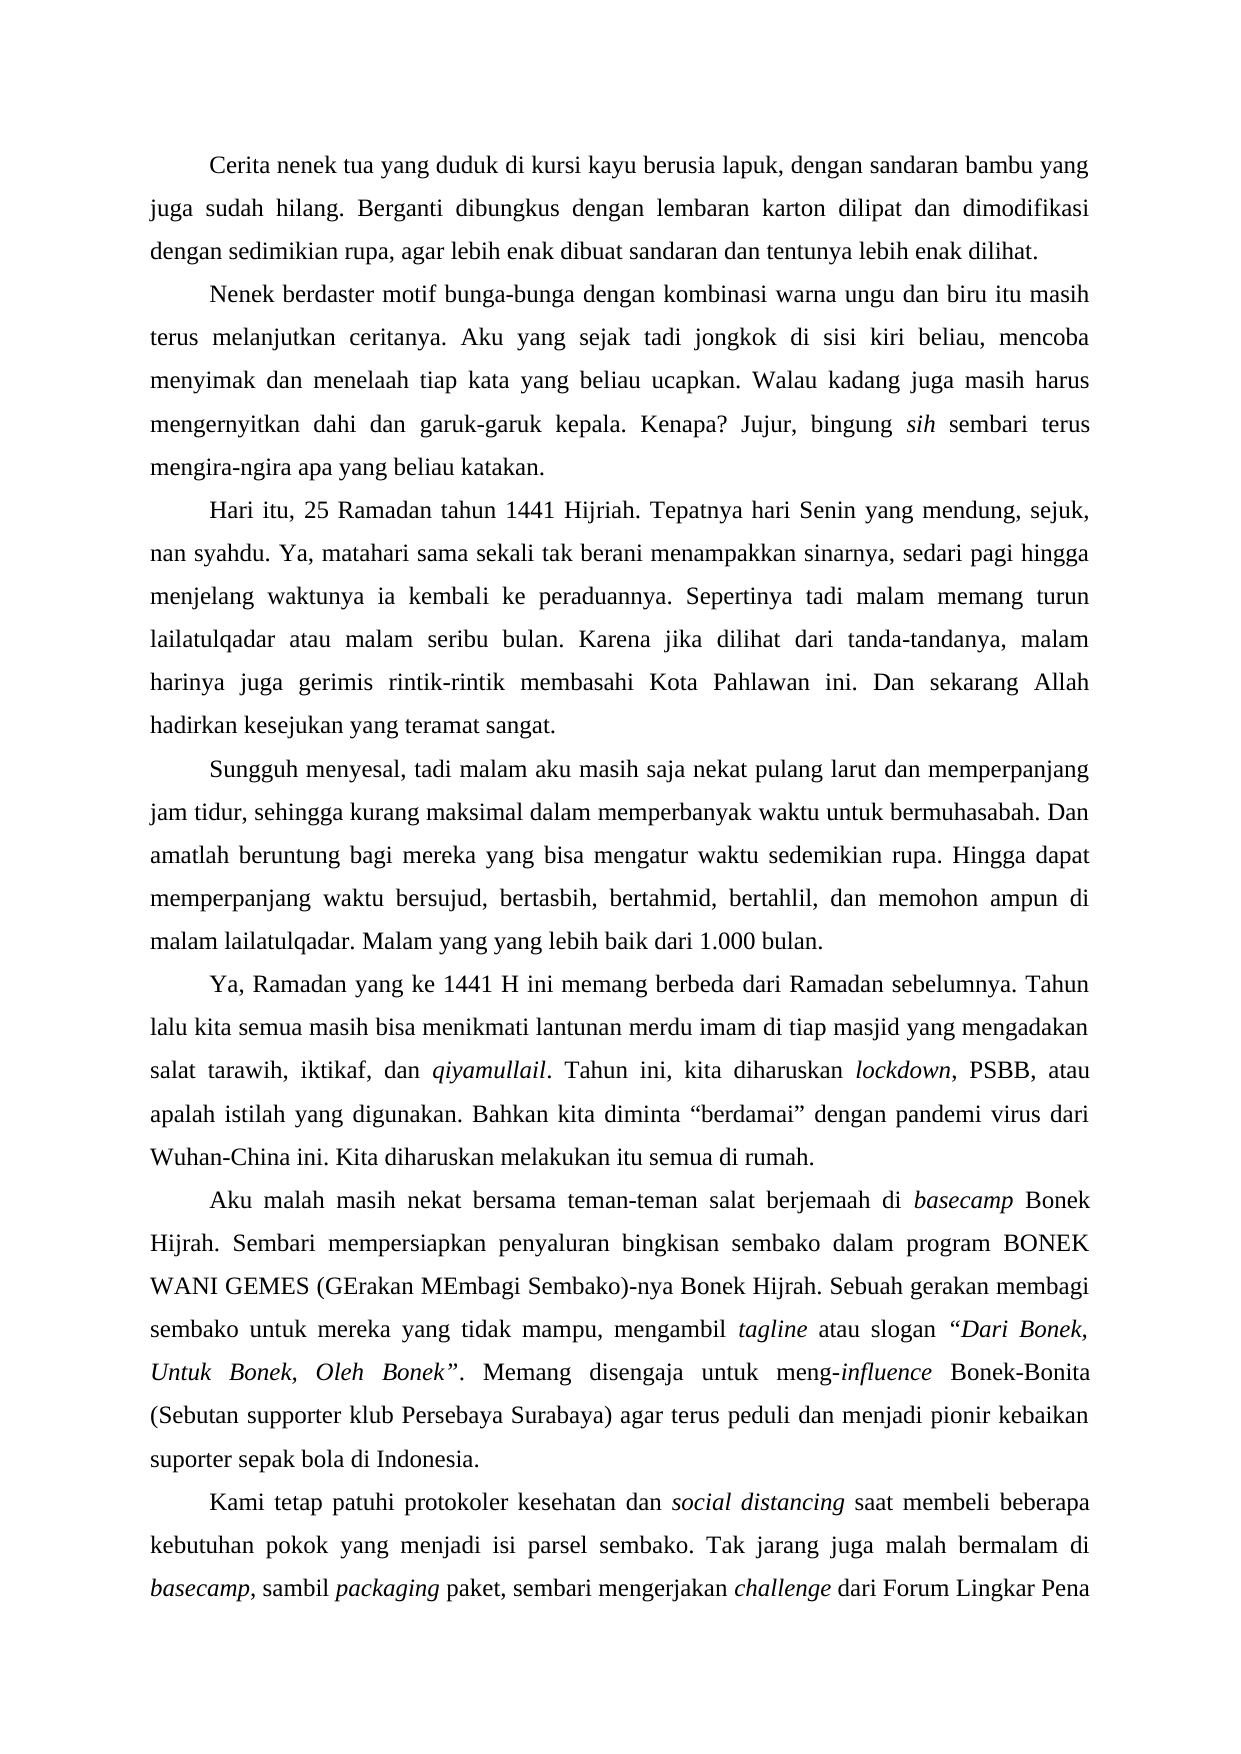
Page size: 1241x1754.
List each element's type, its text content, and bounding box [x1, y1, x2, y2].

text Sungguh menyesal, tadi malam aku masih saja nekat pulang larut dan memperpanjang jam tidur, sehingga kurang maksimal dalam memperbanyak waktu untuk bermuhasabah. Dan amatlah beruntung bagi mereka yang bisa mengatur waktu sedemikian rupa. Hingga dapat memperpanjang waktu bersujud, bertasbih, bertahmid, bertahlil, dan memohon ampun di malam lailatulqadar. Malam yang yang lebih baik dari 1.000 bulan. [150, 754, 1090, 955]
text Hari itu, 25 Ramadan tahun 1441 Hijriah. Tepatnya hari Senin yang mendung, sejuk, nan syahdu. Ya, matahari sama sekali tak berani menampakkan sinarnya, sedari pagi hingga menjelang waktunya ia kembali ke peraduannya. Sepertinya tadi malam memang turun lailatulqadar atau malam seribu bulan. Karena jika dilihat dari tanda-tandanya, malam harinya juga gerimis rintik-rintik membasahi Kota Pahlawan ini. Dan sekarang Allah hadirkan kesejukan yang teramat sangat. [150, 495, 1090, 739]
text Ya, Ramadan yang ke 1441 H ini memang berbeda dari Ramadan sebelumnya. Tahun lalu kita semua masih bisa menikmati lantunan merdu imam di tiap masjid yang mengadakan salat tarawih, iktikaf, dan qiyamullail. Tahun ini, kita diharuskan lockdown, PSBB, atau apalah istilah yang digunakan. Bahkan kita diminta “berdamai” dengan pandemi virus dari Wuhan-China ini. Kita diharuskan melakukan itu semua di rumah. [150, 969, 1090, 1171]
text Aku malah masih nekat bersama teman-teman salat berjemaah di basecamp Bonek Hijrah. Sembari mempersiapkan penyaluran bingkisan sembako dalam program BONEK WANI GEMES (GErakan MEmbagi Sembako)-nya Bonek Hijrah. Sebuah gerakan membagi sembako untuk mereka yang tidak mampu, mengambil tagline atau slogan “Dari Bonek, Untuk Bonek, Oleh Bonek”. Memang disengaja untuk meng-influence Bonek-Bonita (Sebutan supporter klub Persebaya Surabaya) agar terus peduli dan menjadi pionir kebaikan suporter sepak bola di Indonesia. [150, 1185, 1090, 1472]
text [150, 1487, 1090, 1602]
text Cerita nenek tua yang duduk di kursi kayu berusia lapuk, dengan sandaran bambu yang juga sudah hilang. Berganti dibungkus dengan lembaran karton dilipat dan dimodifikasi dengan sedimikian rupa, agar lebih enak dibuat sandaran dan tentunya lebih enak dilihat. [150, 150, 1090, 265]
text Nenek berdaster motif bunga-bunga dengan kombinasi warna ungu dan biru itu masih terus melanjutkan ceritanya. Aku yang sejak tadi jongkok di sisi kiri beliau, mencoba menyimak dan menelaah tiap kata yang beliau ucapkan. Walau kadang juga masih harus mengernyitkan dahi dan garuk-garuk kepala. Kenapa? Jujur, bingung sih sembari terus mengira-ngira apa yang beliau katakan. [150, 279, 1090, 481]
